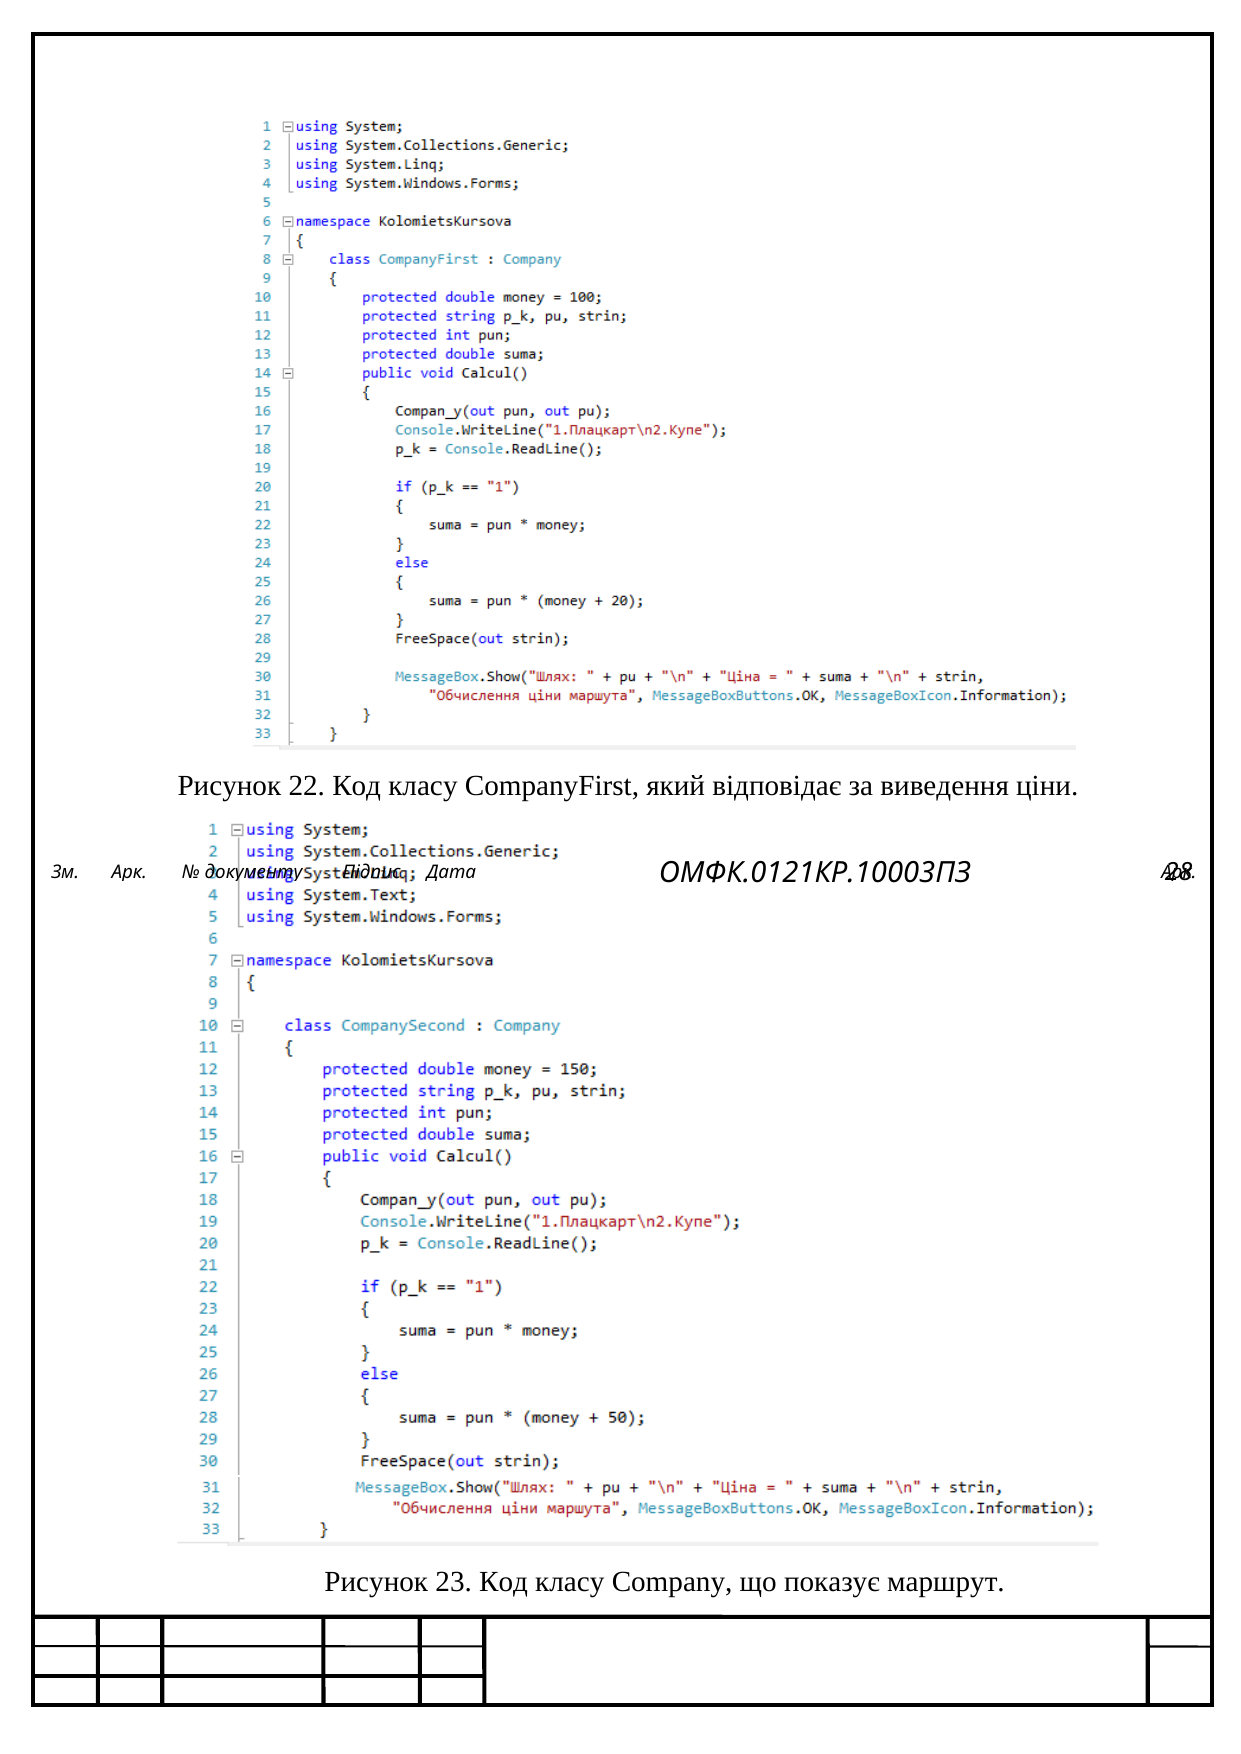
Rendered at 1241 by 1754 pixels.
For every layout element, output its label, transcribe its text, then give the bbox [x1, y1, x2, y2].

text Рисунок 23. Код класу Company, що показує маршрут. [177, 1564, 1152, 1598]
picture [177, 821, 744, 1475]
picture [177, 1477, 1099, 1546]
picture [252, 118, 1076, 750]
text Рисунок 22. Код класу СompanyFirst, який відповідає за виведення ціни. [177, 768, 1152, 802]
